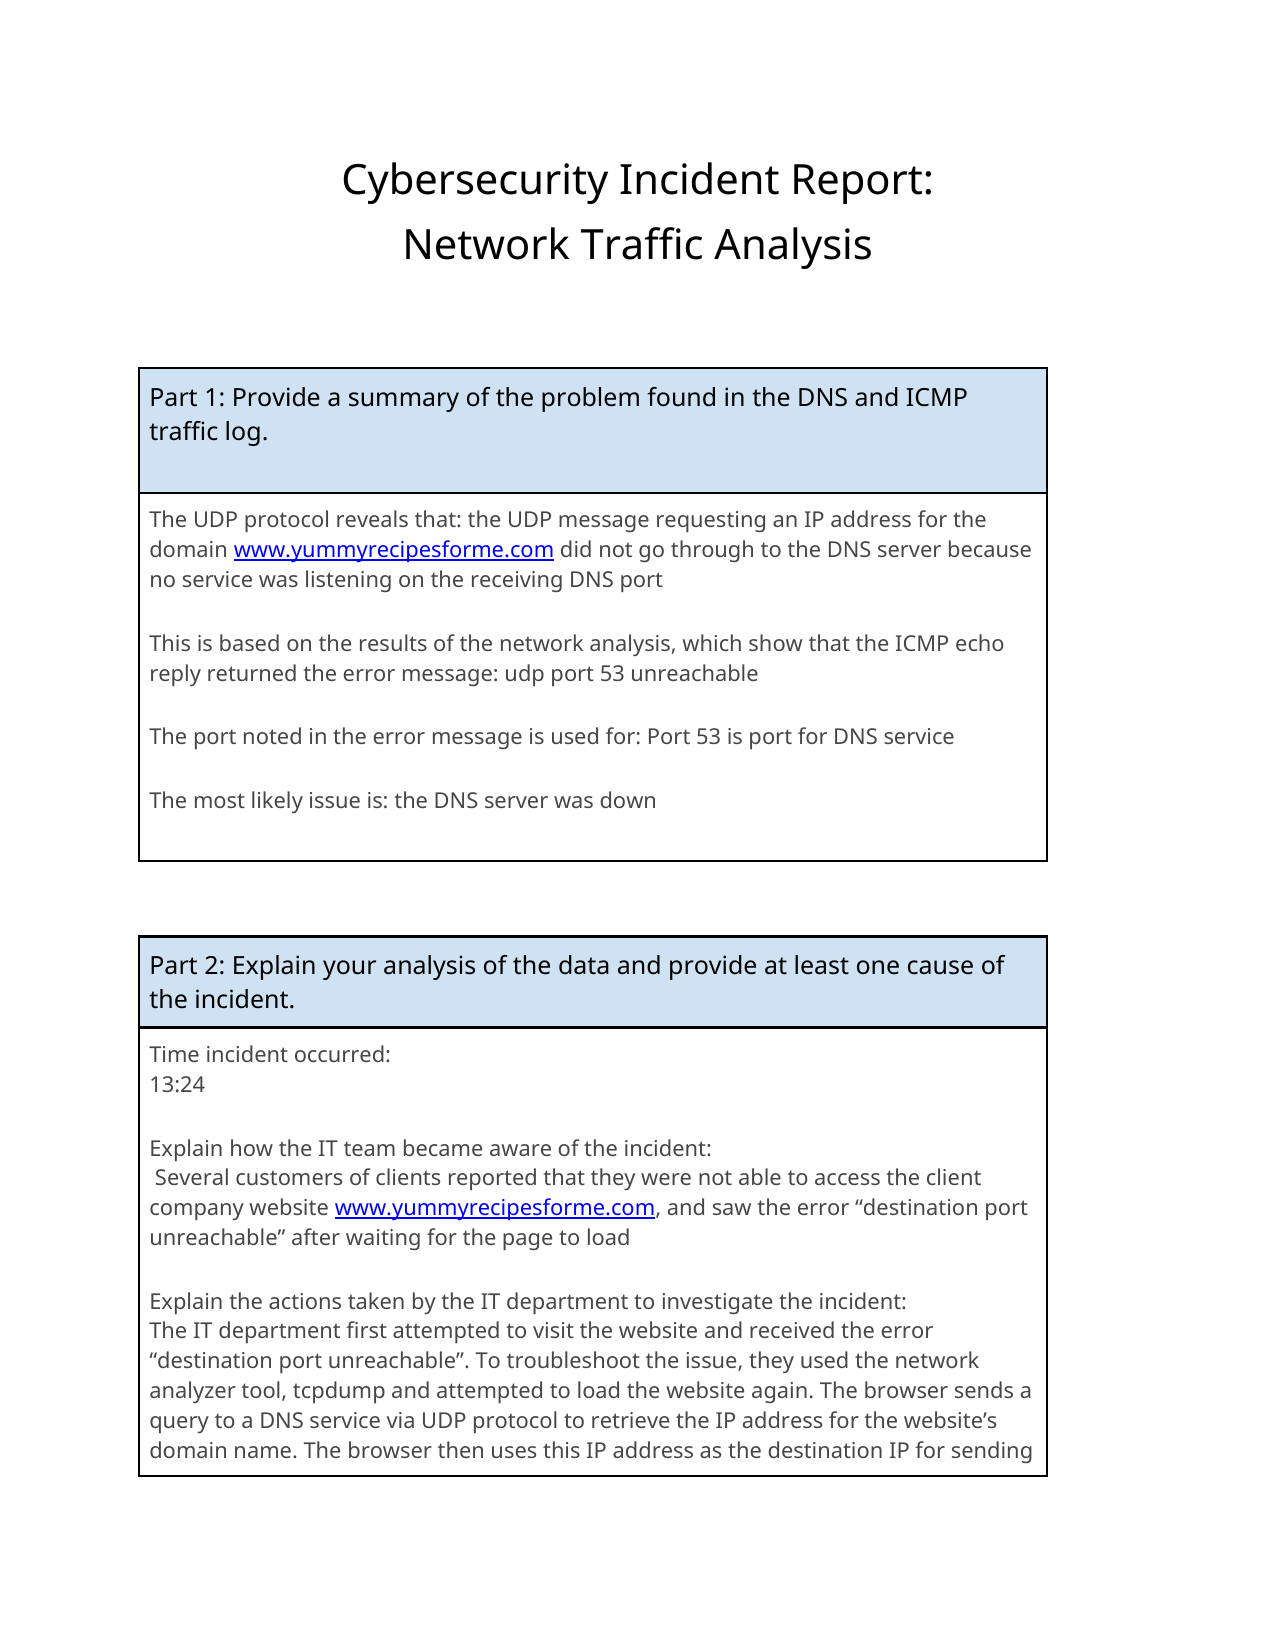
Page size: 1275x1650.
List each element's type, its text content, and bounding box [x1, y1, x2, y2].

table_header Part 1: Provide a summary of the problem found in the DNS and ICMP traffic log. [140, 369, 1046, 492]
table_header Part 2: Explain your analysis of the data and provide at least one cause of the incident. [140, 938, 1046, 1026]
subtitle Network Traffic Analysis [150, 215, 1125, 272]
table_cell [140, 1029, 1046, 1475]
table_cell The UDP protocol reveals that: the UDP message requesting an IP address for the domain www.yummyrecipesforme.com did not go through to the DNS server because no service was listening on the receiving DNS port This is based on the results of the network analysis, which show that the ICMP echo reply returned the error message: udp port 53 unreachable The port noted in the error message is used for: Port 53 is port for DNS service The most likely issue is: the DNS server was down [140, 494, 1046, 859]
subtitle Cybersecurity Incident Report: [150, 150, 1125, 207]
